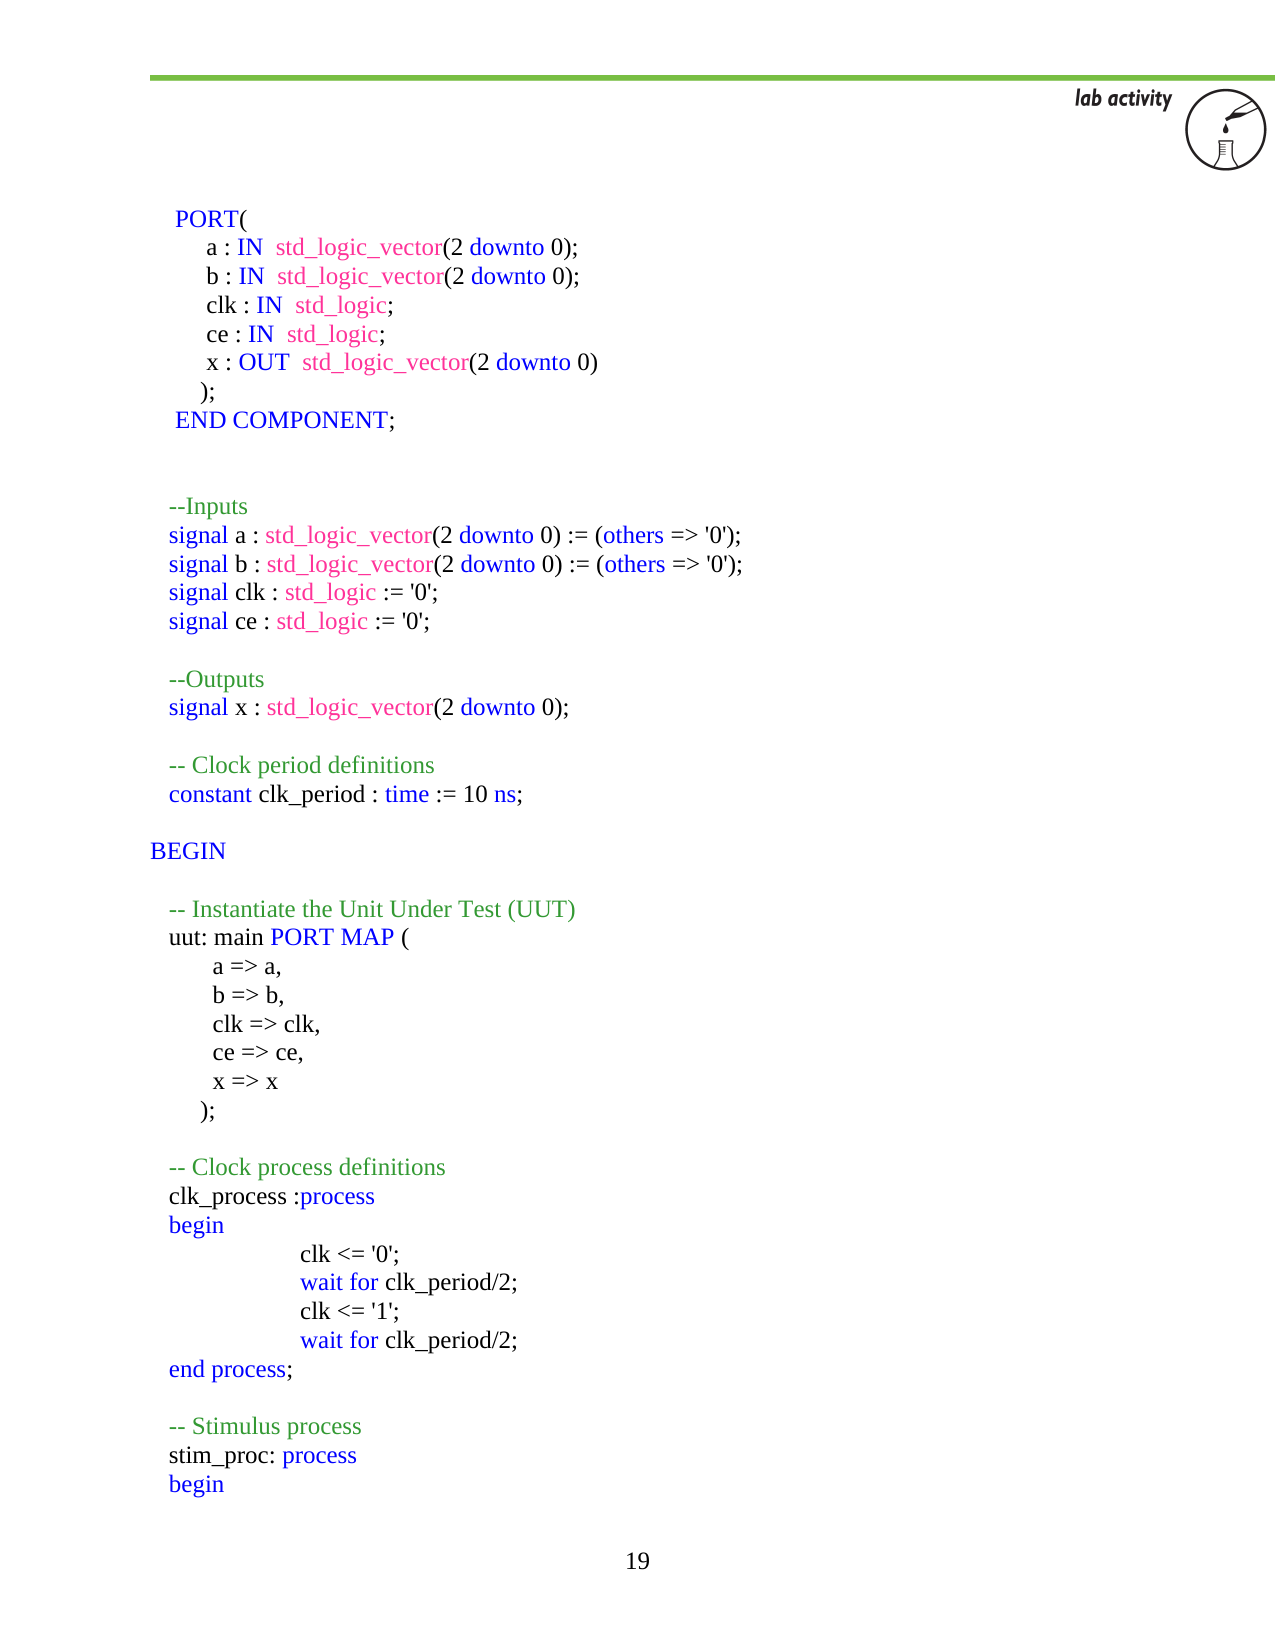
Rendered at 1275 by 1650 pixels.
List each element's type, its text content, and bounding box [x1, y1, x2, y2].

text begin [150, 1210, 1125, 1239]
text wait for clk_period/2; [150, 1325, 1125, 1354]
text signal a : std_logic_vector(2 downto 0) := (others => '0'); [150, 520, 1125, 549]
text a => a, [150, 951, 1125, 980]
text clk <= '0'; [150, 1239, 1125, 1267]
text x : OUT std_logic_vector(2 downto 0) [150, 347, 1125, 376]
text signal ce : std_logic := '0'; [150, 606, 1125, 635]
text clk <= '1'; [150, 1296, 1125, 1325]
text --Inputs [150, 491, 1125, 520]
text wait for clk_period/2; [150, 1267, 1125, 1296]
text --Outputs [150, 664, 1125, 692]
text clk => clk, [150, 1009, 1125, 1037]
text BEGIN [150, 836, 1125, 865]
text a : IN std_logic_vector(2 downto 0); [150, 232, 1125, 261]
text b => b, [150, 980, 1125, 1009]
text constant clk_period : time := 10 ns; [150, 779, 1125, 807]
text ); [150, 376, 1125, 405]
text signal b : std_logic_vector(2 downto 0) := (others => '0'); [150, 549, 1125, 577]
text ); [150, 1095, 1125, 1124]
text end process; [150, 1354, 1125, 1382]
text END COMPONENT; [150, 405, 1125, 434]
text ce => ce, [150, 1037, 1125, 1066]
text PORT( [150, 204, 1125, 232]
text signal x : std_logic_vector(2 downto 0); [150, 692, 1125, 721]
text uut: main PORT MAP ( [150, 922, 1125, 951]
text stim_proc: process [150, 1440, 1125, 1469]
text signal clk : std_logic := '0'; [150, 577, 1125, 606]
text -- Clock period definitions [150, 750, 1125, 779]
picture [150, 75, 1275, 204]
text clk : IN std_logic; [150, 290, 1125, 319]
text x => x [150, 1066, 1125, 1095]
text -- Clock process definitions [150, 1152, 1125, 1181]
text -- Instantiate the Unit Under Test (UUT) [150, 894, 1125, 922]
text ce : IN std_logic; [150, 319, 1125, 347]
text begin [150, 1469, 1125, 1497]
text clk_process :process [150, 1181, 1125, 1210]
text -- Stimulus process [150, 1411, 1125, 1440]
text b : IN std_logic_vector(2 downto 0); [150, 261, 1125, 290]
